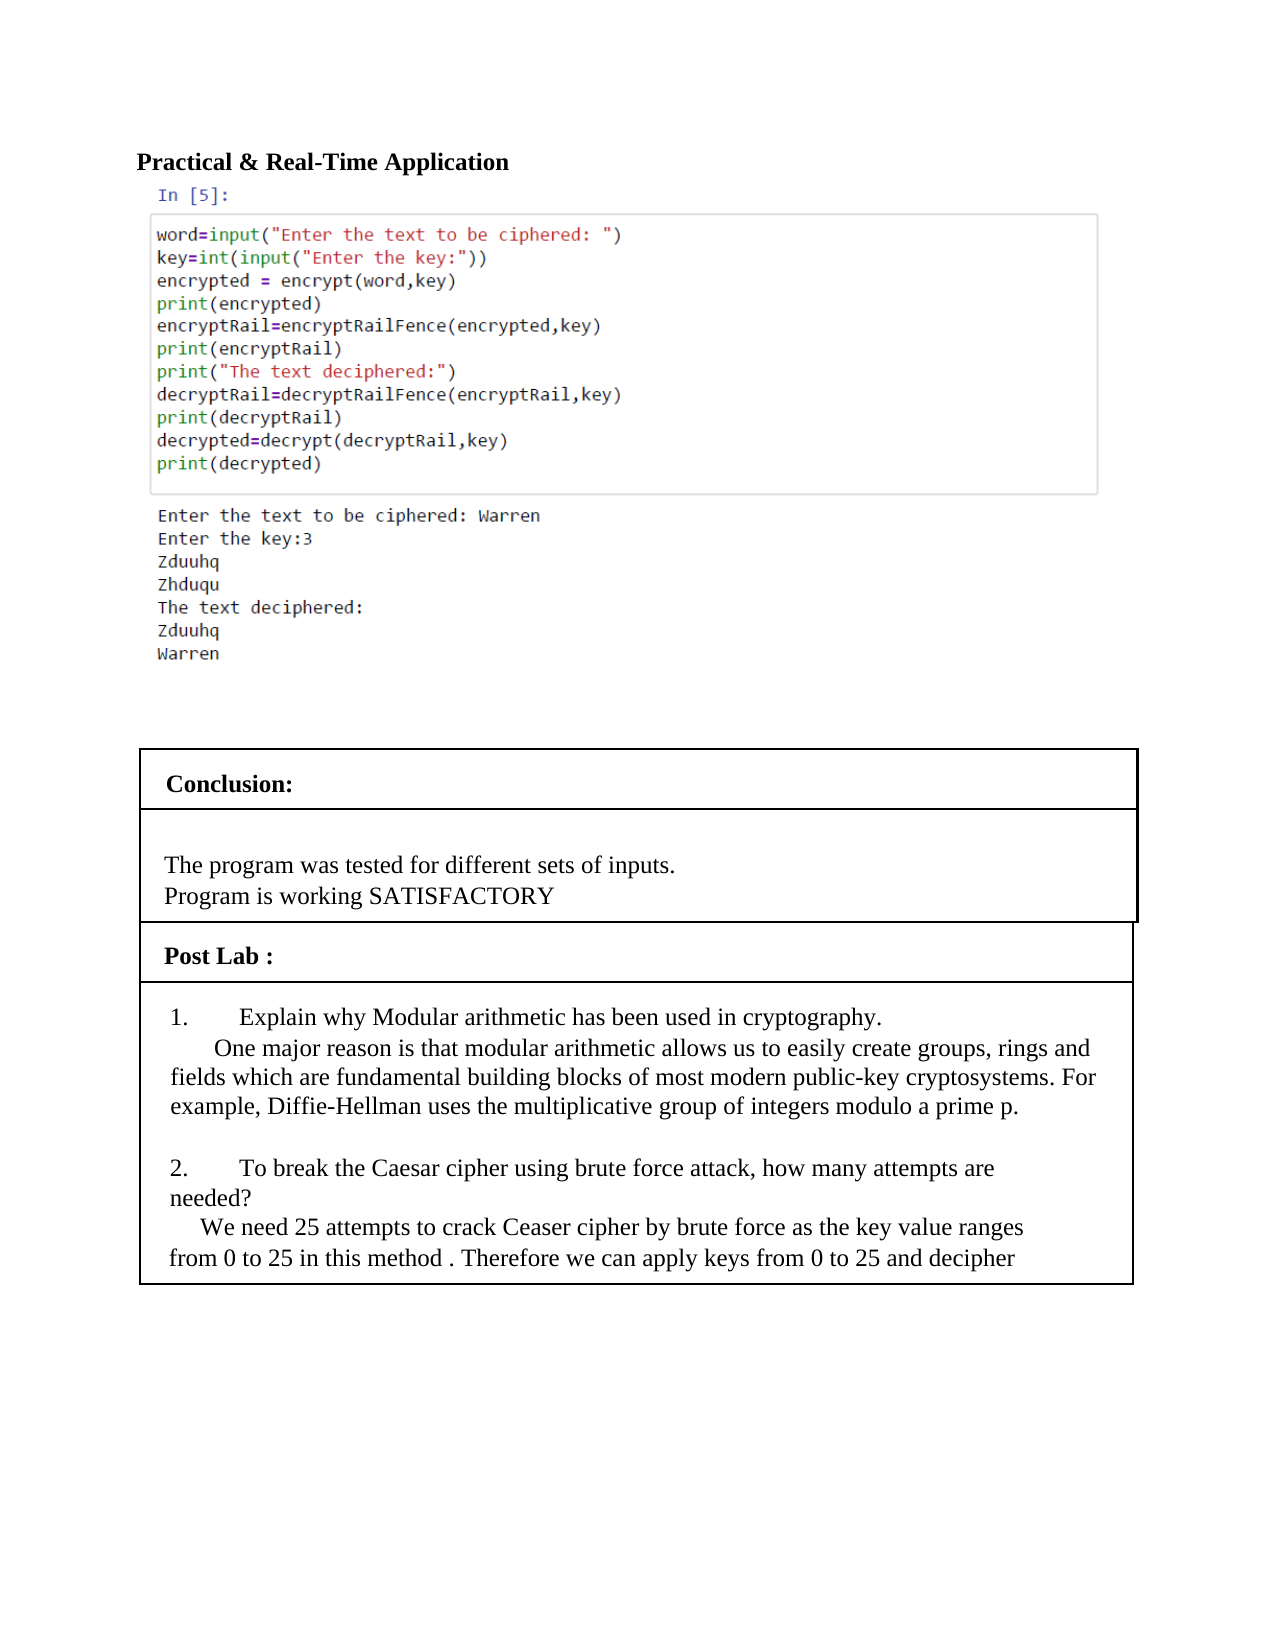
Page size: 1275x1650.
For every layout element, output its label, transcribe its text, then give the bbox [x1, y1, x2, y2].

picture [139, 177, 1110, 672]
text Practical & Real-Time Application [136, 147, 1131, 176]
table_cell Explain why Modular arithmetic has been used in cryptography. One major reason is that modular arithmetic allows us to easily create groups, rings and fields which are fundamental building blocks of most modern public-key cryptosystems. For example, Diffie-Hellman uses the multiplicative group of integers modulo a prime p. To break the Caesar cipher using brute force attack, how many attempts are needed? We need 25 attempts to crack Ceaser cipher by brute force as the key value ranges from 0 to 25 in this method . Therefore we can apply keys from 0 to 25 and decipher [141, 983, 1132, 1283]
table_cell The program was tested for different sets of inputs. Program is working SATISFACTORY [141, 810, 1136, 921]
table_cell Post Lab : [141, 923, 1132, 981]
table_header Conclusion: [141, 750, 1136, 808]
